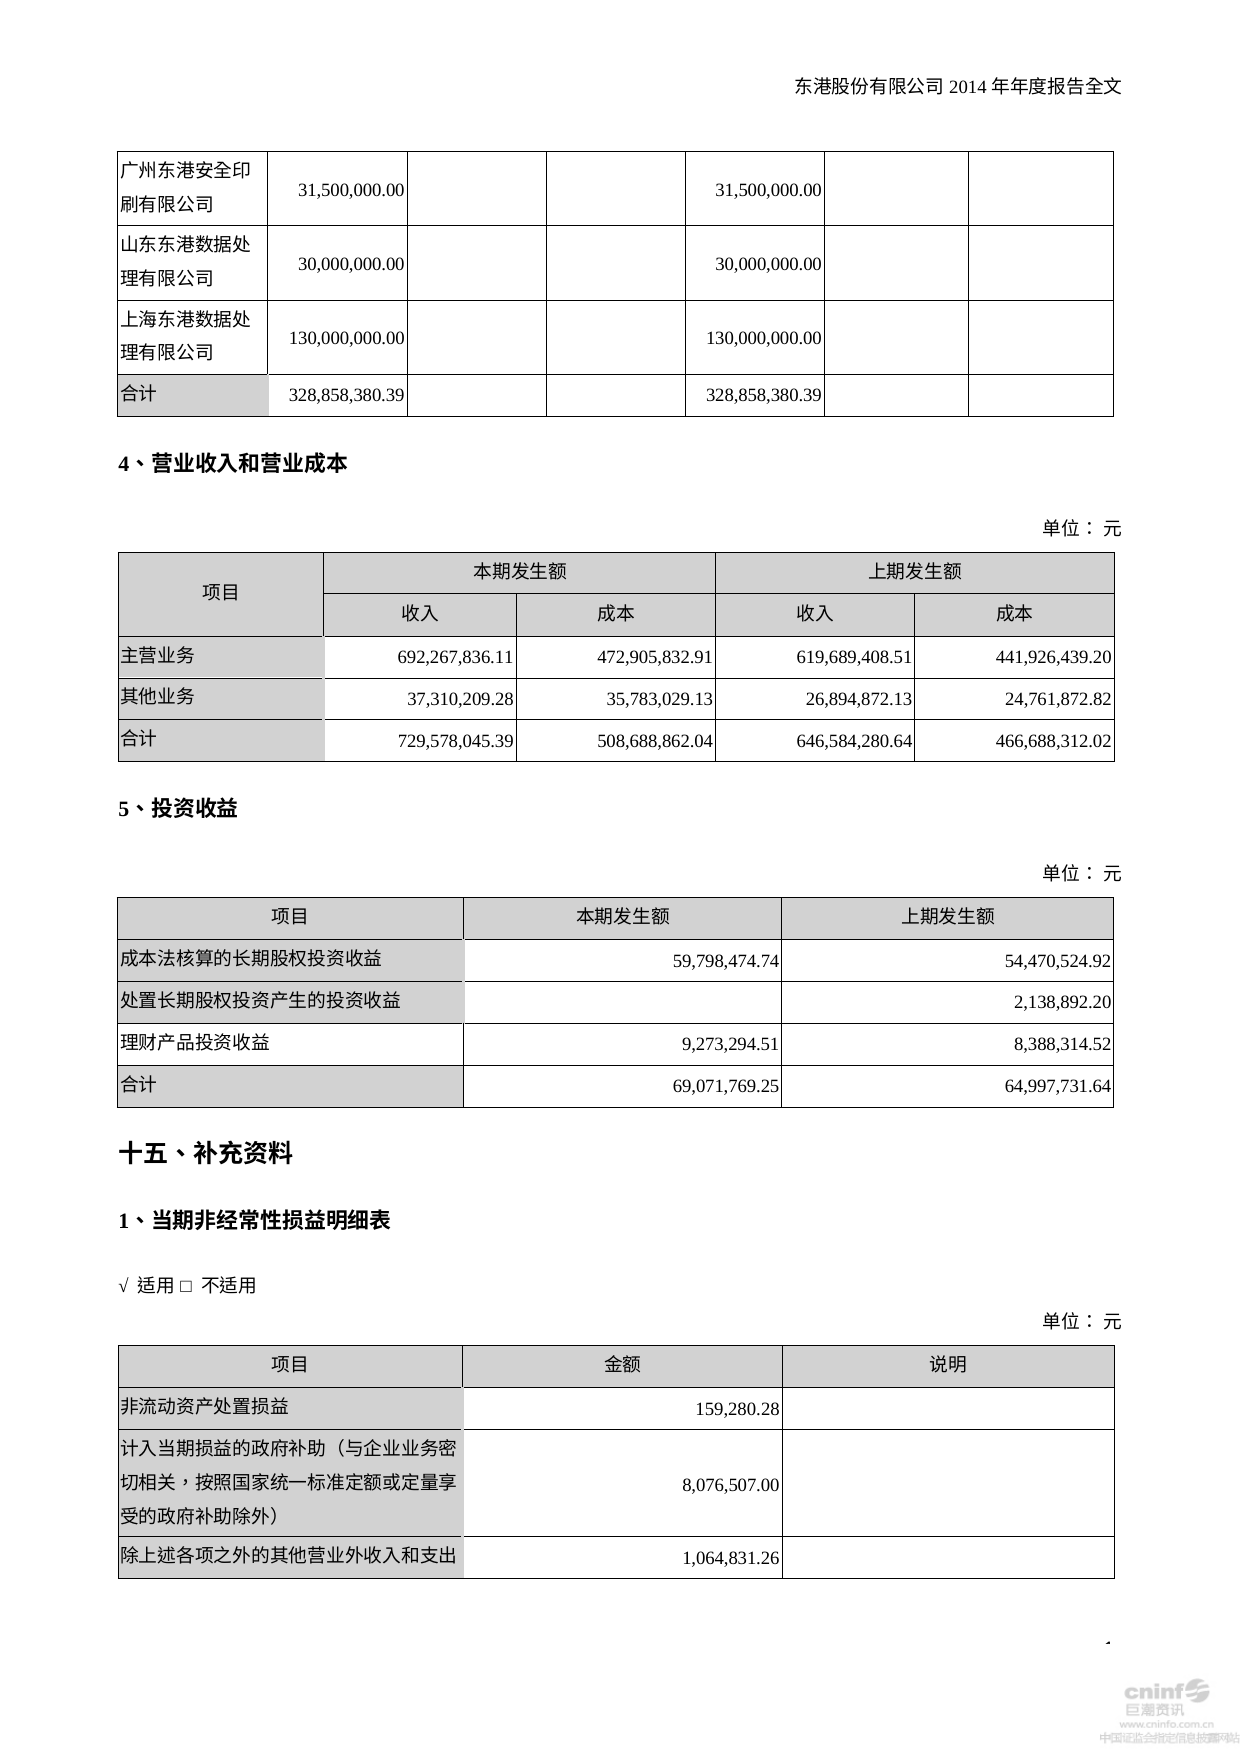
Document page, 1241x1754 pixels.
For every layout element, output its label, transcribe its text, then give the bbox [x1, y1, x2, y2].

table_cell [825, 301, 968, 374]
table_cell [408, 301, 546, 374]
text 单位： 元 [102, 1308, 1122, 1334]
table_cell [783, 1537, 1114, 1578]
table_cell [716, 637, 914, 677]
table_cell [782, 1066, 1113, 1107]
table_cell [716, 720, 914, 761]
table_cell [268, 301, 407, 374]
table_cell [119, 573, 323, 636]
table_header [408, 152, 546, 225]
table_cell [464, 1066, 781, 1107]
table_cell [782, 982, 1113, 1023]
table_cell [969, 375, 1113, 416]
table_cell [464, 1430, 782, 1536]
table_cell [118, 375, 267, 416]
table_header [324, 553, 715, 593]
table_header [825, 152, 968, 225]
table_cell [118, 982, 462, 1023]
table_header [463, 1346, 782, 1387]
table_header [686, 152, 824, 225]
subtitle 4、营业收入和营业成本 [118, 448, 1240, 477]
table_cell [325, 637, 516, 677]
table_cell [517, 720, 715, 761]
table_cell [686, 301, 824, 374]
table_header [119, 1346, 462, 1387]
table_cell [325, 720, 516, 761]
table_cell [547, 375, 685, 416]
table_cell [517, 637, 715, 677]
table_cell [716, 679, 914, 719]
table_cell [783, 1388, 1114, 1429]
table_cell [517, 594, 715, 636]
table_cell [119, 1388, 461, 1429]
text √ 适用 □ 不适用 [118, 1272, 1240, 1298]
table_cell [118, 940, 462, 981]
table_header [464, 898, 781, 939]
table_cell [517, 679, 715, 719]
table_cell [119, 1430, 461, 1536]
subtitle 5、投资收益 [118, 793, 1240, 823]
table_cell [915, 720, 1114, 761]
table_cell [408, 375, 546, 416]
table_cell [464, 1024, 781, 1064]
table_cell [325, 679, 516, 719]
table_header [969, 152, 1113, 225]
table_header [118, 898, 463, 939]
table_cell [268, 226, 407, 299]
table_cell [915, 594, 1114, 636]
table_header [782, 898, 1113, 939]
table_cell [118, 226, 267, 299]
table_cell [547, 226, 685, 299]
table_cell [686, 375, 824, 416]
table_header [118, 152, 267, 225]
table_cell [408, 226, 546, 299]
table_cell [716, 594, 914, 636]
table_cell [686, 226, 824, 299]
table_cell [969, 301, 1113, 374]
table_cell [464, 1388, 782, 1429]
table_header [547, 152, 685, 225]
picture [1099, 1673, 1241, 1754]
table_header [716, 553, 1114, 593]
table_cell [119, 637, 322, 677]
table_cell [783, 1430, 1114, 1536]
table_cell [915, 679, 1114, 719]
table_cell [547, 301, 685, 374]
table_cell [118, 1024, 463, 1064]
text 单位： 元 [102, 860, 1122, 886]
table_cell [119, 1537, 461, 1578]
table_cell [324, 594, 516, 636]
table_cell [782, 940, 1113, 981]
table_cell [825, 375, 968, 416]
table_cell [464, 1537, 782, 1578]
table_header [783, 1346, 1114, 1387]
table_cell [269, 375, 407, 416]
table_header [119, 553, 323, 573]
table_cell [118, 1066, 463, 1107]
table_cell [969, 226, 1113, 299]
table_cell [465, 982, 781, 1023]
subtitle 十五、补充资料 [118, 1136, 1240, 1170]
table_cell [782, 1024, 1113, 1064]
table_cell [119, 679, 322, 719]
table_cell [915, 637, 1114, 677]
subtitle 1、当期非经常性损益明细表 [118, 1205, 1240, 1235]
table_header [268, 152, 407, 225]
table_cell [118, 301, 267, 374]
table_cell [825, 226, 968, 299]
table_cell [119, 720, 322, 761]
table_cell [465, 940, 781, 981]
text 单位： 元 [102, 515, 1122, 540]
